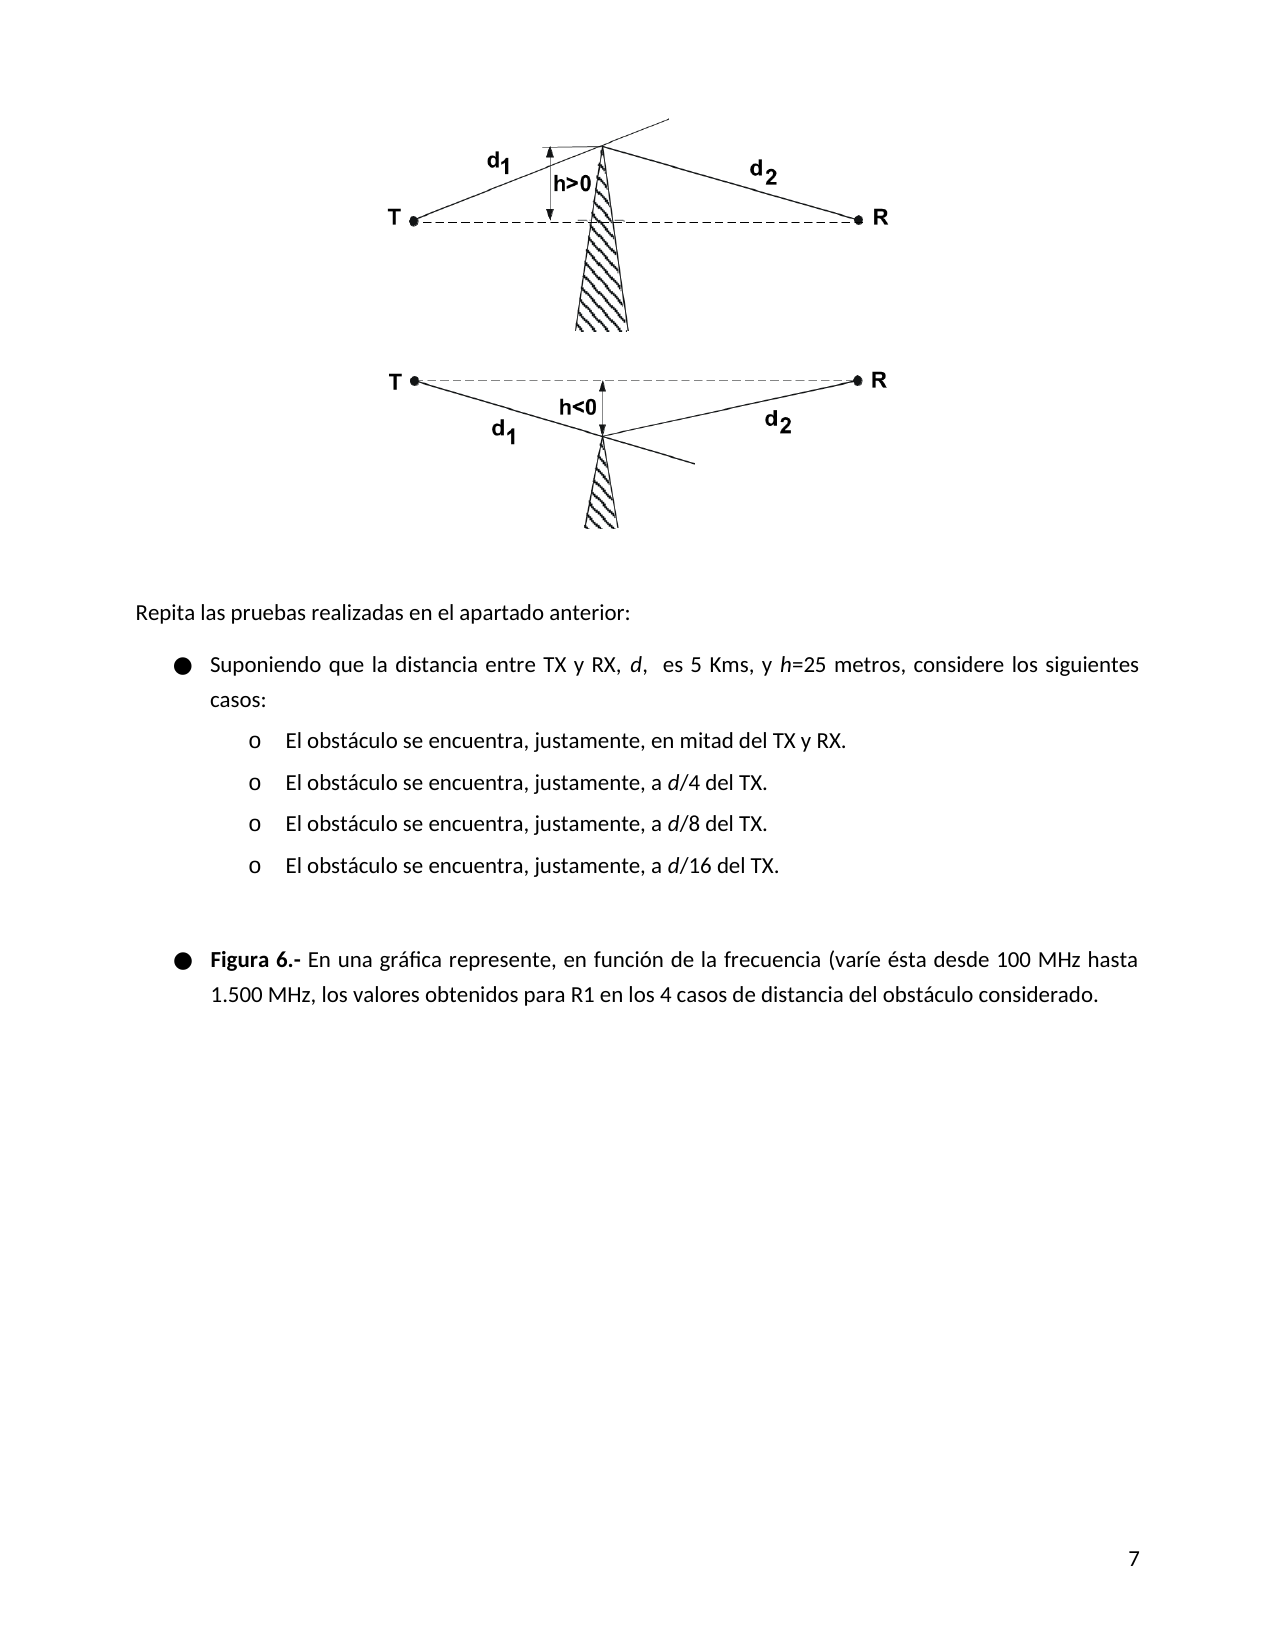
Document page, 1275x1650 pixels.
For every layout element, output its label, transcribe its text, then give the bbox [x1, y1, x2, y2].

picture [373, 118, 902, 529]
list Suponiendo que la distancia entre TX y RX, d, es 5 Kms, y h=25 metros, considere los siguientes casos: [173, 639, 1139, 714]
list El obstáculo se encuentra, justamente, en mitad del TX y RX. [248, 726, 1139, 755]
text Repita las pruebas realizadas en el apartado anterior: [135, 598, 1139, 626]
list Figura 6.- En una gráfica represente, en función de la frecuencia (varíe ésta desde 100 MHz hasta 1.500 MHz, los valores obtenidos para R1 en los 4 casos de distancia del obstáculo considerado. [173, 933, 1139, 1008]
list El obstáculo se encuentra, justamente, a d/16 del TX. [248, 851, 1139, 880]
list El obstáculo se encuentra, justamente, a d/8 del TX. [248, 809, 1139, 839]
list El obstáculo se encuentra, justamente, a d/4 del TX. [248, 768, 1139, 797]
